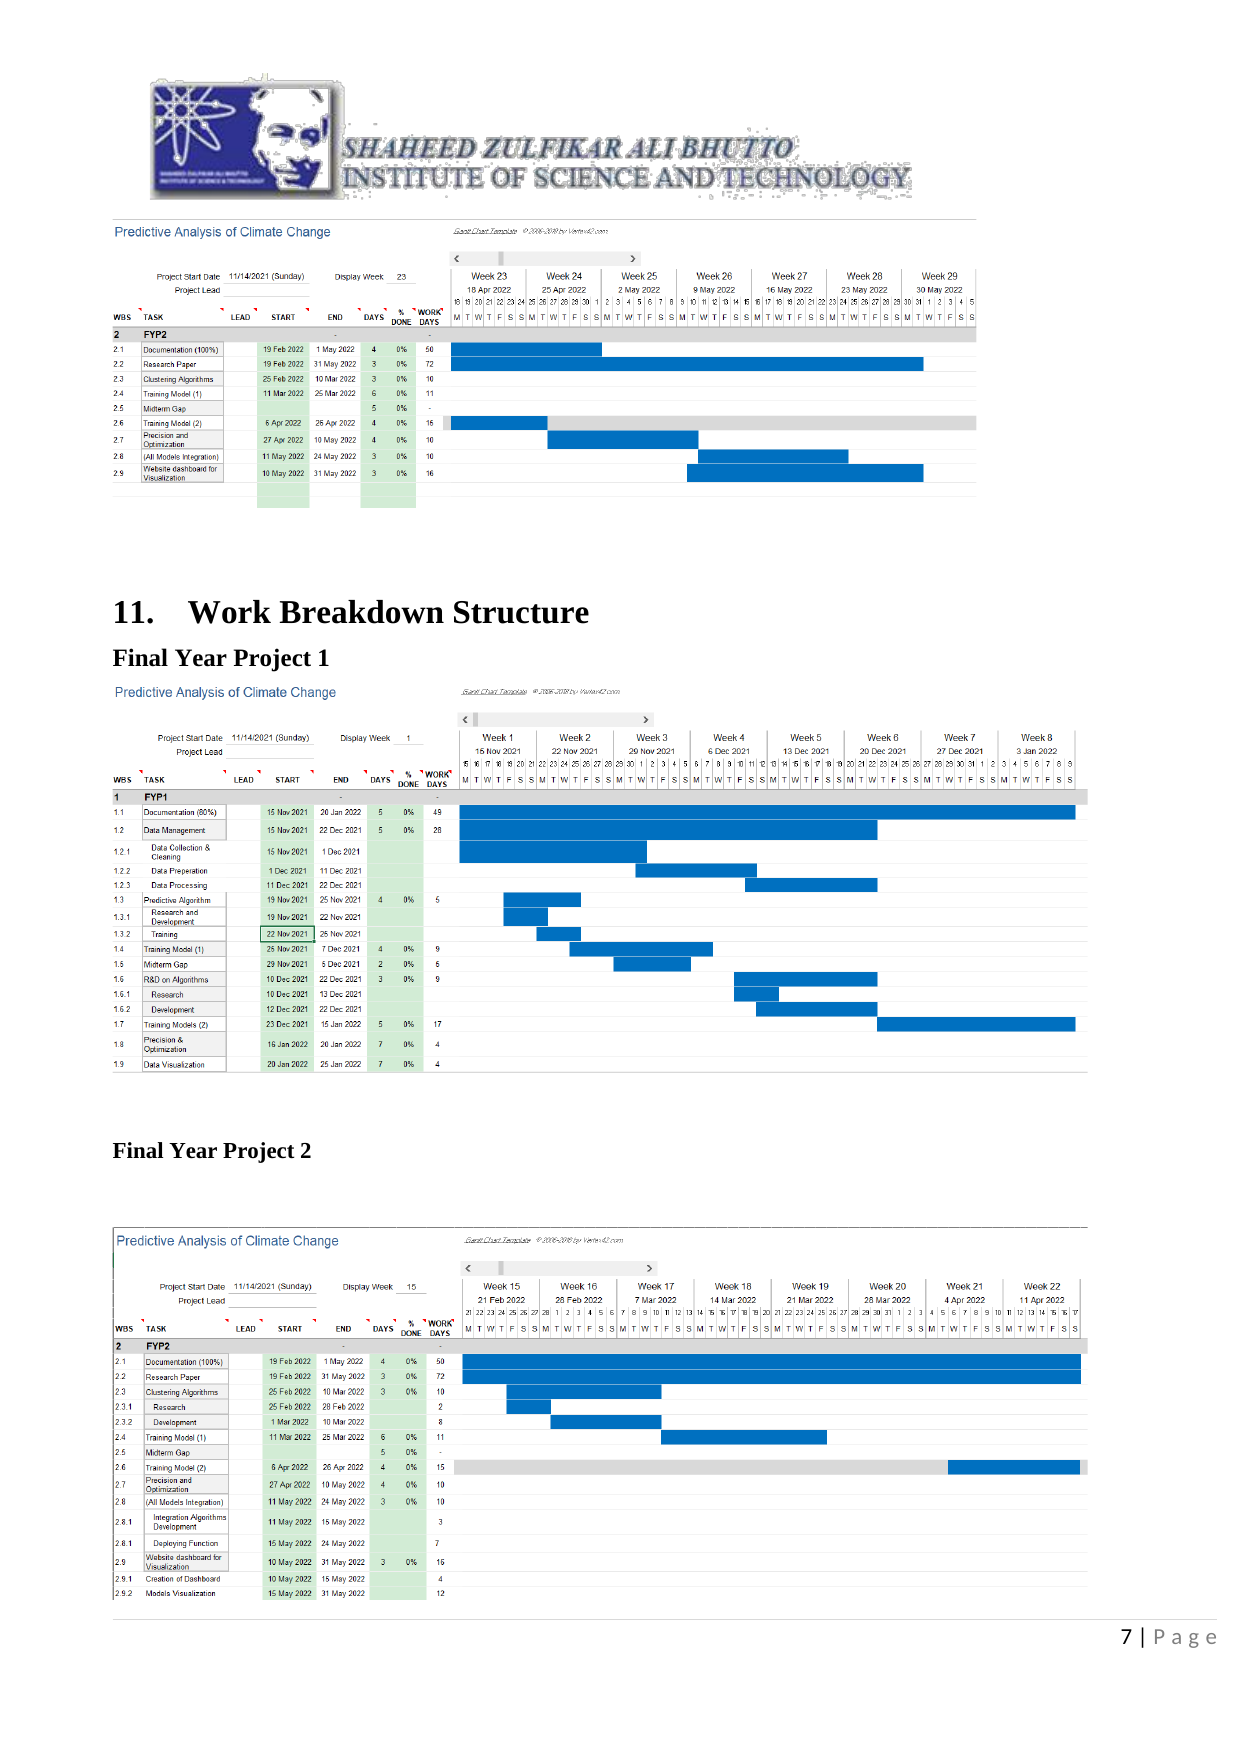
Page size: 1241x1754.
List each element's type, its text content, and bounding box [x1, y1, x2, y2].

subtitle Final Year Project 1 [112, 643, 1090, 672]
picture [112, 681, 1088, 1073]
text Final Year Project 2 [112, 1137, 1217, 1163]
subtitle Work Breakdown Structure [112, 593, 1217, 631]
picture [112, 219, 977, 508]
picture [112, 1227, 1088, 1600]
picture [149, 73, 918, 201]
